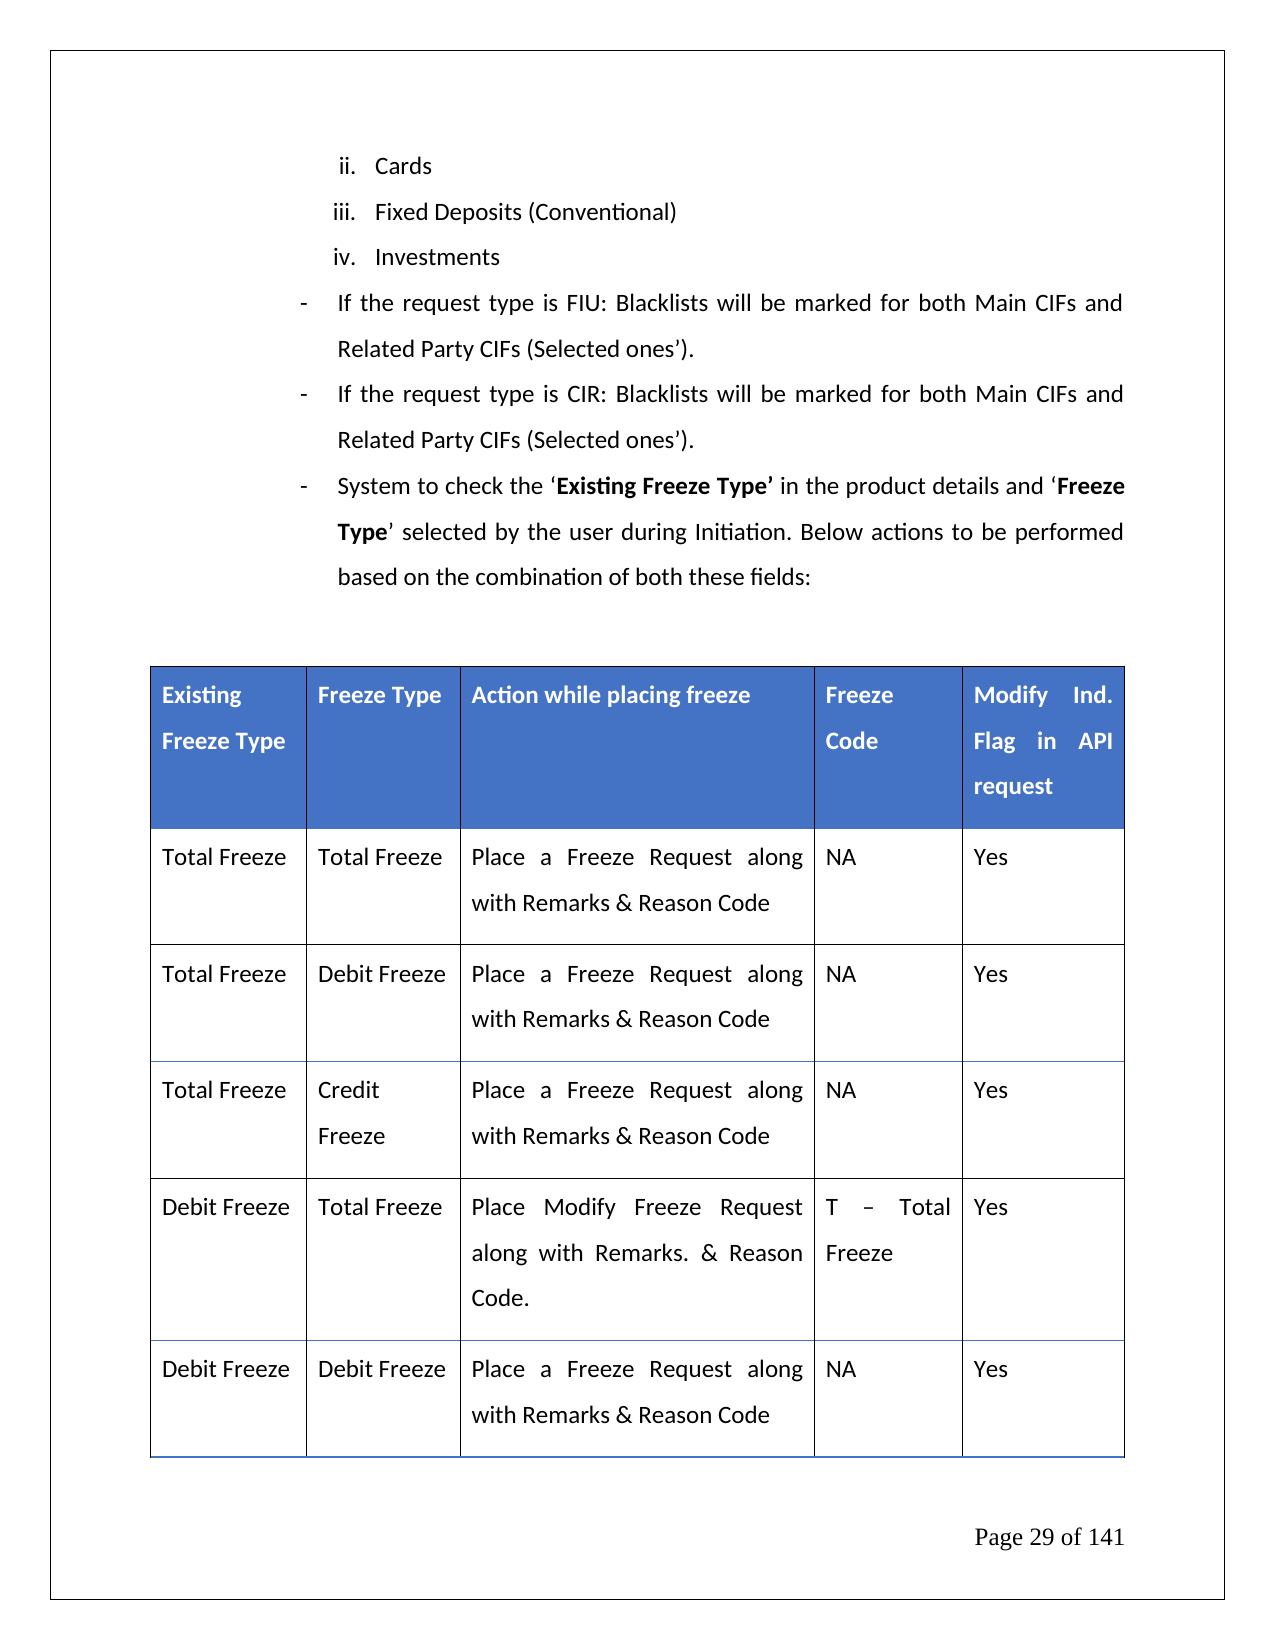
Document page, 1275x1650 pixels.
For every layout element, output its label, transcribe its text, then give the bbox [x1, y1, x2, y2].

table_cell T – Total Freeze [815, 1179, 962, 1340]
table_header Freeze Type [307, 667, 460, 828]
table_cell Total Freeze [151, 829, 306, 944]
table_cell NA [815, 945, 962, 1061]
table_cell Total Freeze [307, 829, 460, 944]
table_cell NA [815, 1341, 962, 1456]
list System to check the ‘Existing Freeze Type’ in the product details and ‘Freeze Type’ selected by the user during Initiation. Below actions to be performed based on the combination of both these fields: [300, 470, 1125, 592]
table_cell Place a Freeze Request along with Remarks & Reason Code [461, 829, 814, 944]
table_cell Total Freeze [151, 945, 306, 1061]
table_cell NA [815, 829, 962, 944]
table_cell Credit Freeze [307, 1062, 460, 1177]
table_header Modify Ind. Flag in API request [963, 667, 1124, 828]
table_header Freeze Code [815, 667, 962, 828]
table_cell Debit Freeze [307, 1341, 460, 1456]
table_cell Yes [963, 1062, 1124, 1177]
table_cell Debit Freeze [307, 945, 460, 1061]
list Cards [356, 150, 1125, 181]
table_header Action while placing freeze [461, 667, 814, 828]
table_cell Yes [963, 1179, 1124, 1340]
table_header Existing Freeze Type [151, 667, 306, 828]
list If the request type is CIR: Blacklists will be marked for both Main CIFs and Related Party CIFs (Selected ones’). [300, 379, 1125, 455]
table_cell Place Modify Freeze Request along with Remarks. & Reason Code. [461, 1179, 814, 1340]
table_cell Yes [963, 1341, 1124, 1456]
table_cell Place a Freeze Request along with Remarks & Reason Code [461, 945, 814, 1061]
table_cell NA [815, 1062, 962, 1177]
table_cell Yes [963, 829, 1124, 944]
table_cell Total Freeze [151, 1062, 306, 1177]
list Investments [356, 241, 1125, 272]
table_cell Yes [963, 945, 1124, 1061]
list If the request type is FIU: Blacklists will be marked for both Main CIFs and Related Party CIFs (Selected ones’). [300, 287, 1125, 363]
table_cell Total Freeze [307, 1179, 460, 1340]
table_cell Debit Freeze [151, 1179, 306, 1340]
list Fixed Deposits (Conventional) [356, 196, 1125, 226]
table_cell Debit Freeze [151, 1341, 306, 1456]
table_cell Place a Freeze Request along with Remarks & Reason Code [461, 1062, 814, 1177]
table_cell Place a Freeze Request along with Remarks & Reason Code [461, 1341, 814, 1456]
